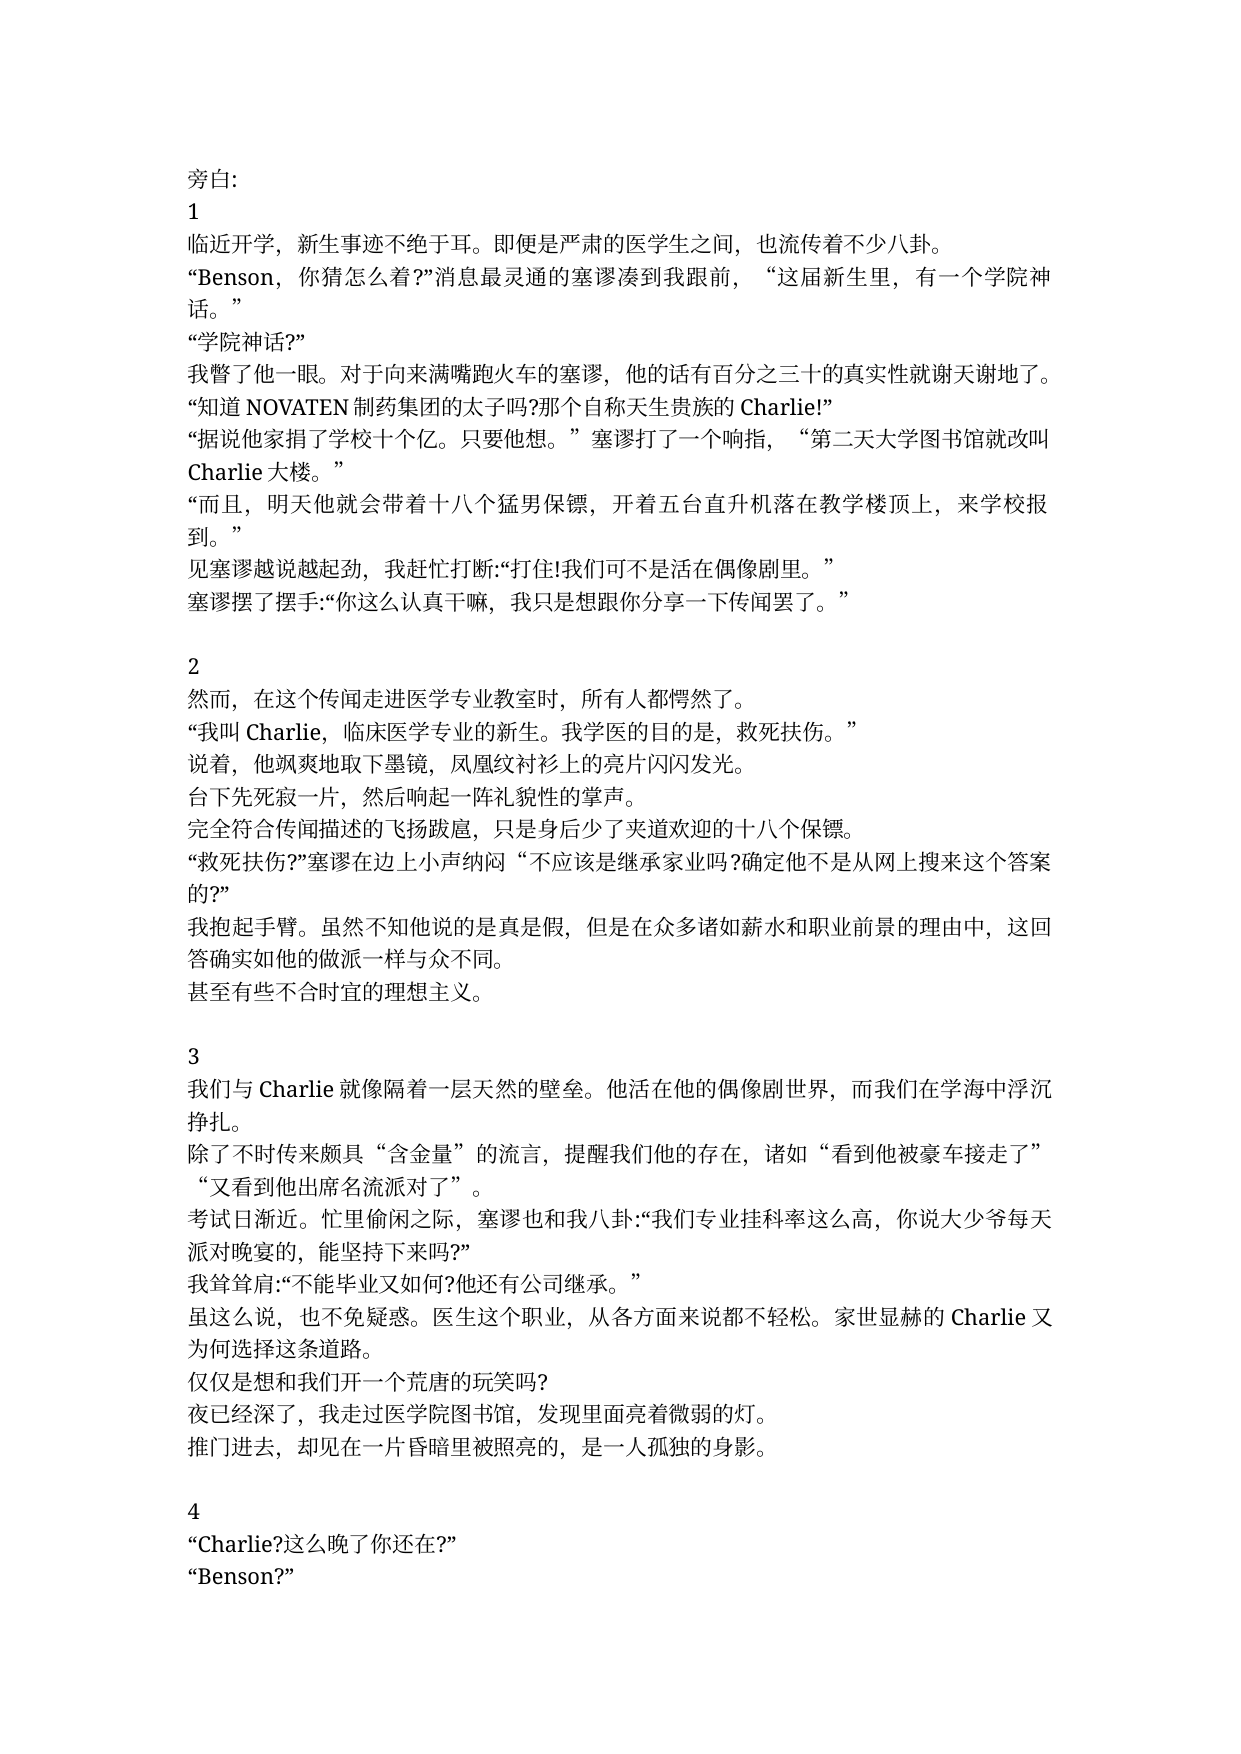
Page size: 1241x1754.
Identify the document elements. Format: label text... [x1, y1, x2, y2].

text 1 [187, 194, 1053, 227]
text 仅仅是想和我们开一个荒唐的玩笑吗? [187, 1364, 1053, 1397]
text 推门进去，却见在一片昏暗里被照亮的，是一人孤独的身影。 [187, 1429, 1053, 1462]
text “据说他家捐了学校十个亿。只要他想。”塞谬打了一个响指，“第二天大学图书馆就改叫Charlie大楼。” [187, 422, 1053, 487]
text 考试日渐近。忙里偷闲之际，塞谬也和我八卦:“我们专业挂科率这么高，你说大少爷每天派对晚宴的，能坚持下来吗?” [187, 1202, 1053, 1267]
text 我抱起手臂。虽然不知他说的是真是假，但是在众多诸如薪水和职业前景的理由中，这回答确实如他的做派一样与众不同。 [187, 909, 1053, 974]
text “Benson?” [187, 1559, 1053, 1592]
text 4 [187, 1494, 1053, 1527]
text 台下先死寂一片，然后响起一阵礼貌性的掌声。 [187, 779, 1053, 812]
text 我耸耸肩:“不能毕业又如何?他还有公司继承。” [187, 1267, 1053, 1299]
text 我们与Charlie就像隔着一层天然的壁垒。他活在他的偶像剧世界，而我们在学海中浮沉挣扎。 [187, 1072, 1053, 1137]
text 我瞥了他一眼。对于向来满嘴跑火车的塞谬，他的话有百分之三十的真实性就谢天谢地了。 [187, 357, 1053, 389]
text “我叫Charlie，临床医学专业的新生。我学医的目的是，救死扶伤。” [187, 714, 1053, 747]
text “救死扶伤?”塞谬在边上小声纳闷“不应该是继承家业吗?确定他不是从网上搜来这个答案的?” [187, 844, 1053, 909]
text 虽这么说，也不免疑惑。医生这个职业，从各方面来说都不轻松。家世显赫的Charlie又为何选择这条道路。 [187, 1299, 1053, 1364]
text “Benson，你猜怎么着?”消息最灵通的塞谬凑到我跟前，“这届新生里，有一个学院神话。” [187, 259, 1053, 324]
text 夜已经深了，我走过医学院图书馆，发现里面亮着微弱的灯。 [187, 1397, 1053, 1429]
text 说着，他飒爽地取下墨镜，凤凰纹衬衫上的亮片闪闪发光。 [187, 747, 1053, 779]
text 2 [187, 649, 1053, 682]
text “知道NOVATEN制药集团的太子吗?那个自称天生贵族的Charlie!” [187, 389, 1053, 422]
text 临近开学，新生事迹不绝于耳。即便是严肃的医学生之间，也流传着不少八卦。 [187, 227, 1053, 259]
text “而且，明天他就会带着十八个猛男保镖，开着五台直升机落在教学楼顶上，来学校报到。” [187, 487, 1053, 552]
text 然而，在这个传闻走进医学专业教室时，所有人都愕然了。 [187, 682, 1053, 714]
text 除了不时传来颇具“含金量”的流言，提醒我们他的存在，诸如“看到他被豪车接走了”、“又看到他出席名流派对了”。 [187, 1137, 1053, 1202]
text “学院神话?” [187, 324, 1053, 357]
text “Charlie?这么晚了你还在?” [187, 1527, 1053, 1559]
text 见塞谬越说越起劲，我赶忙打断:“打住!我们可不是活在偶像剧里。” [187, 552, 1053, 584]
text 旁白: [187, 162, 1053, 194]
text 塞谬摆了摆手:“你这么认真干嘛，我只是想跟你分享一下传闻罢了。” [187, 584, 1053, 617]
text 3 [187, 1039, 1053, 1072]
text 甚至有些不合时宜的理想主义。 [187, 974, 1053, 1007]
text 完全符合传闻描述的飞扬跋扈，只是身后少了夹道欢迎的十八个保镖。 [187, 812, 1053, 844]
